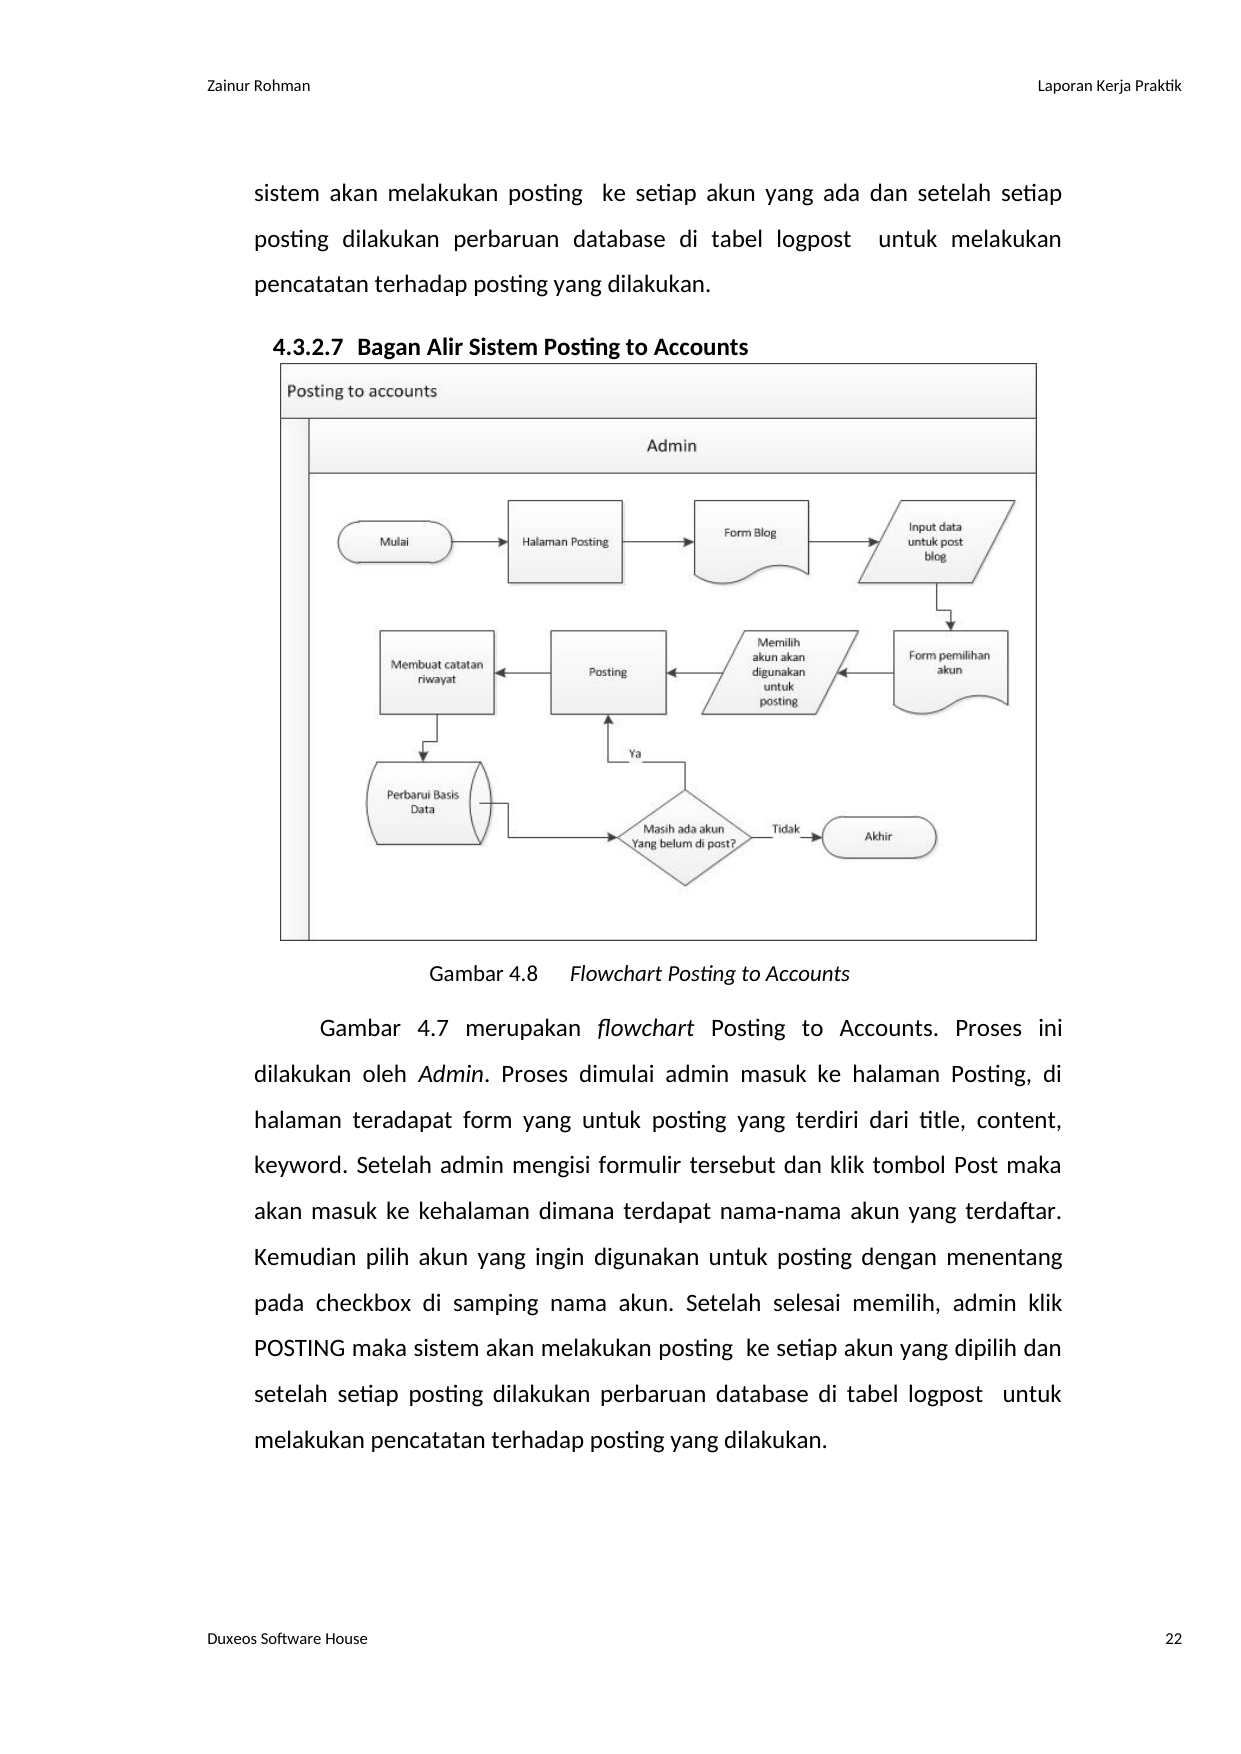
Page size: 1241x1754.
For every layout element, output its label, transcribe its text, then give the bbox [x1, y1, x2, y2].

picture [280, 363, 1037, 941]
list Flowchart Posting to Accounts [216, 959, 1063, 987]
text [254, 177, 1063, 299]
subtitle Bagan Alir Sistem Posting to Accounts [273, 331, 1063, 361]
text Gambar 4.7 merupakan flowchart Posting to Accounts. Proses ini dilakukan oleh Admin. Proses dimulai admin masuk ke halaman Posting, di halaman teradapat form yang untuk posting yang terdiri dari title, content, keyword. Setelah admin mengisi formulir tersebut dan klik tombol Post maka akan masuk ke kehalaman dimana terdapat nama-nama akun yang terdaftar. Kemudian pilih akun yang ingin digunakan untuk posting dengan menentang pada checkbox di samping nama akun. Setelah selesai memilih, admin klik POSTING maka sistem akan melakukan posting ke setiap akun yang dipilih dan setelah setiap posting dilakukan perbaruan database di tabel logpost untuk melakukan pencatatan terhadap posting yang dilakukan. [254, 1012, 1063, 1454]
